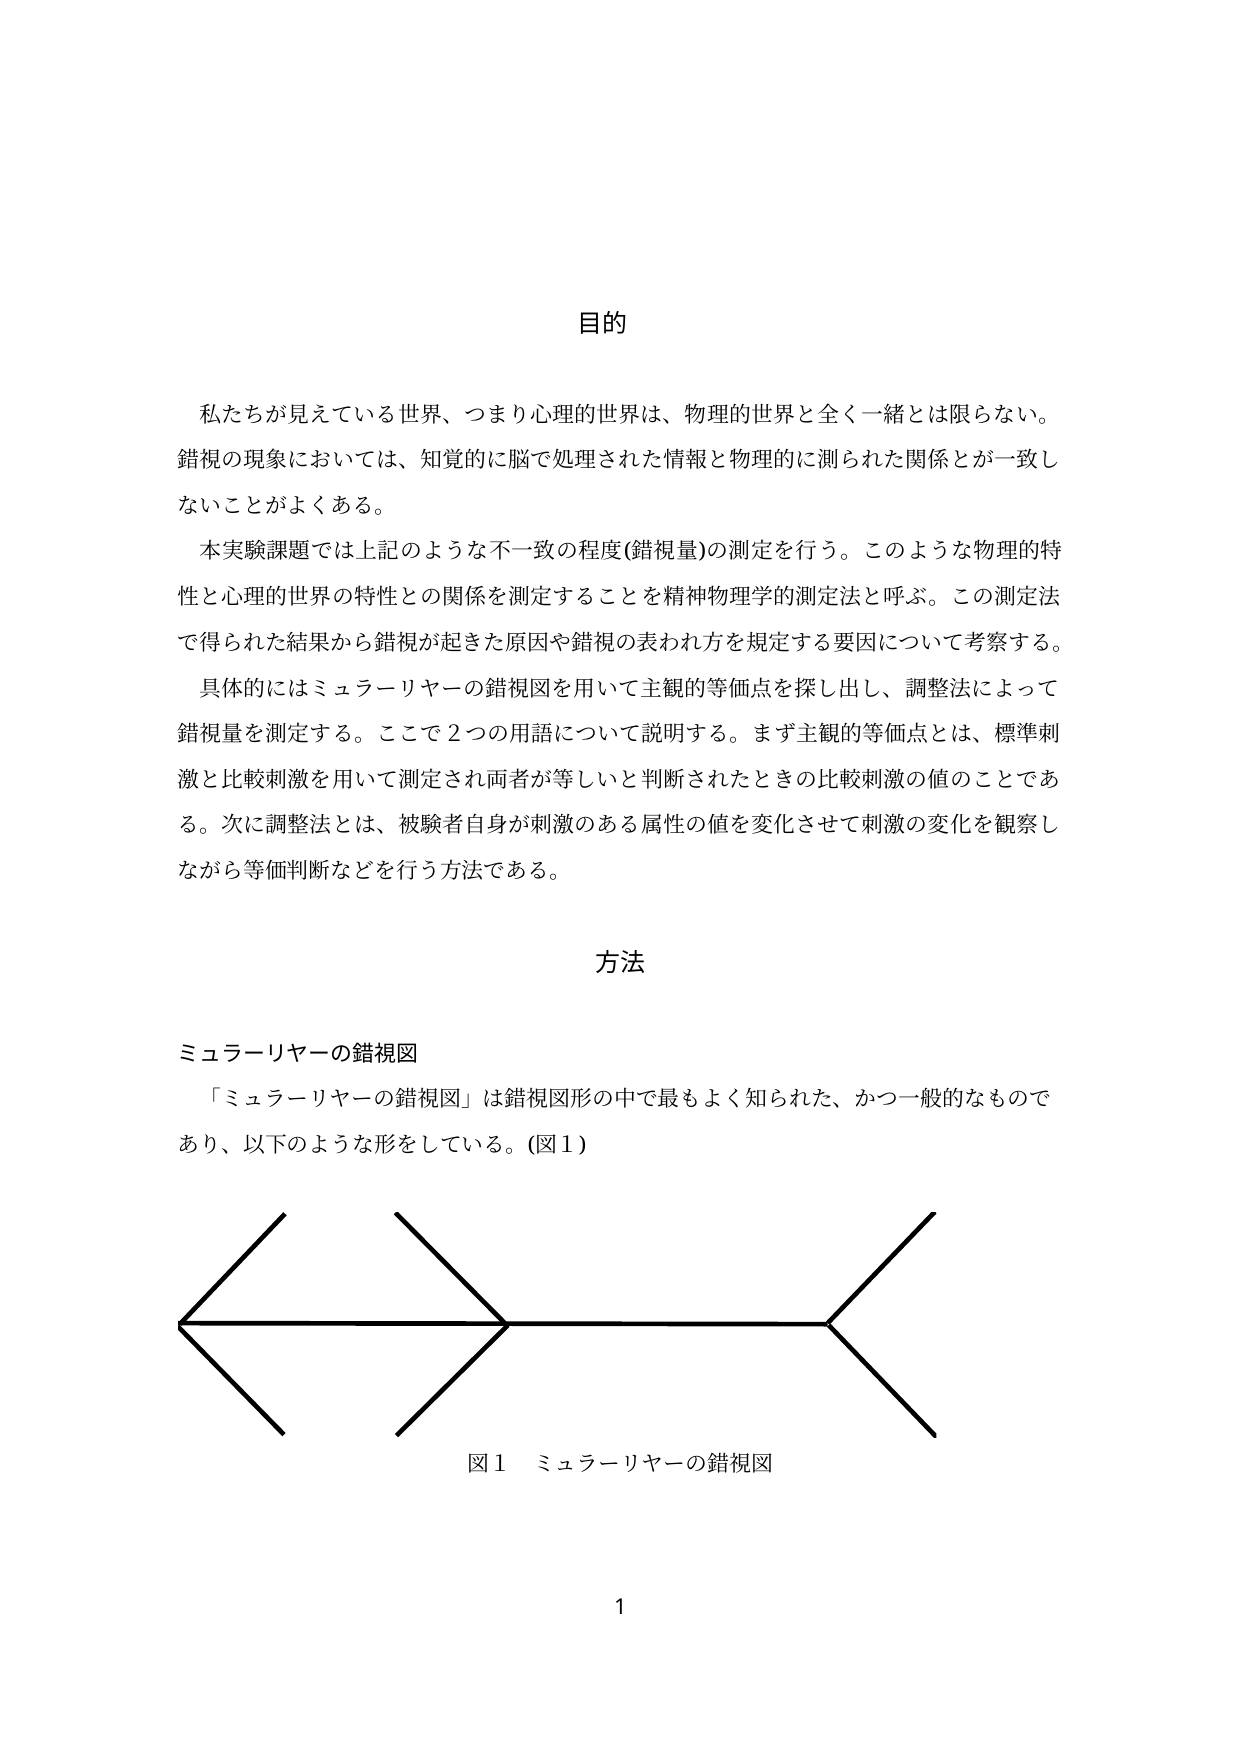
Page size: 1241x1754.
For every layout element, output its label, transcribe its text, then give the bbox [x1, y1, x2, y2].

text 「ミュラーリヤーの錯視図」は錯視図形の中で最もよく知られた、かつ一般的なものであり、以下のような形をしている。(図１) [177, 1074, 1063, 1166]
text 目的 [177, 299, 1063, 344]
text ミュラーリヤーの錯視図 [177, 1029, 1063, 1074]
text 私たちが見えている世界、つまり心理的世界は、物理的世界と全く一緒とは限らない。錯視の現象においては、知覚的に脳で処理された情報と物理的に測られた関係とが一致しないことがよくある。 [177, 390, 1063, 527]
text 方法 [177, 937, 1063, 983]
text 具体的にはミュラーリヤーの錯視図を用いて主観的等価点を探し出し、調整法によって錯視量を測定する。ここで２つの用語について説明する。まず主観的等価点とは、標準刺激と比較刺激を用いて測定され両者が等しいと判断されたときの比較刺激の値のことである。次に調整法とは、被験者自身が刺激のある属性の値を変化させて刺激の変化を観察しながら等価判断などを行う方法である。 [177, 664, 1063, 892]
text 図１ ミュラーリヤーの錯視図 [177, 1439, 1063, 1485]
text 本実験課題では上記のような不一致の程度(錯視量)の測定を行う。このような物理的特性と心理的世界の特性との関係を測定することを精神物理学的測定法と呼ぶ。この測定法で得られた結果から錯視が起きた原因や錯視の表われ方を規定する要因について考察する。 [177, 527, 1063, 664]
